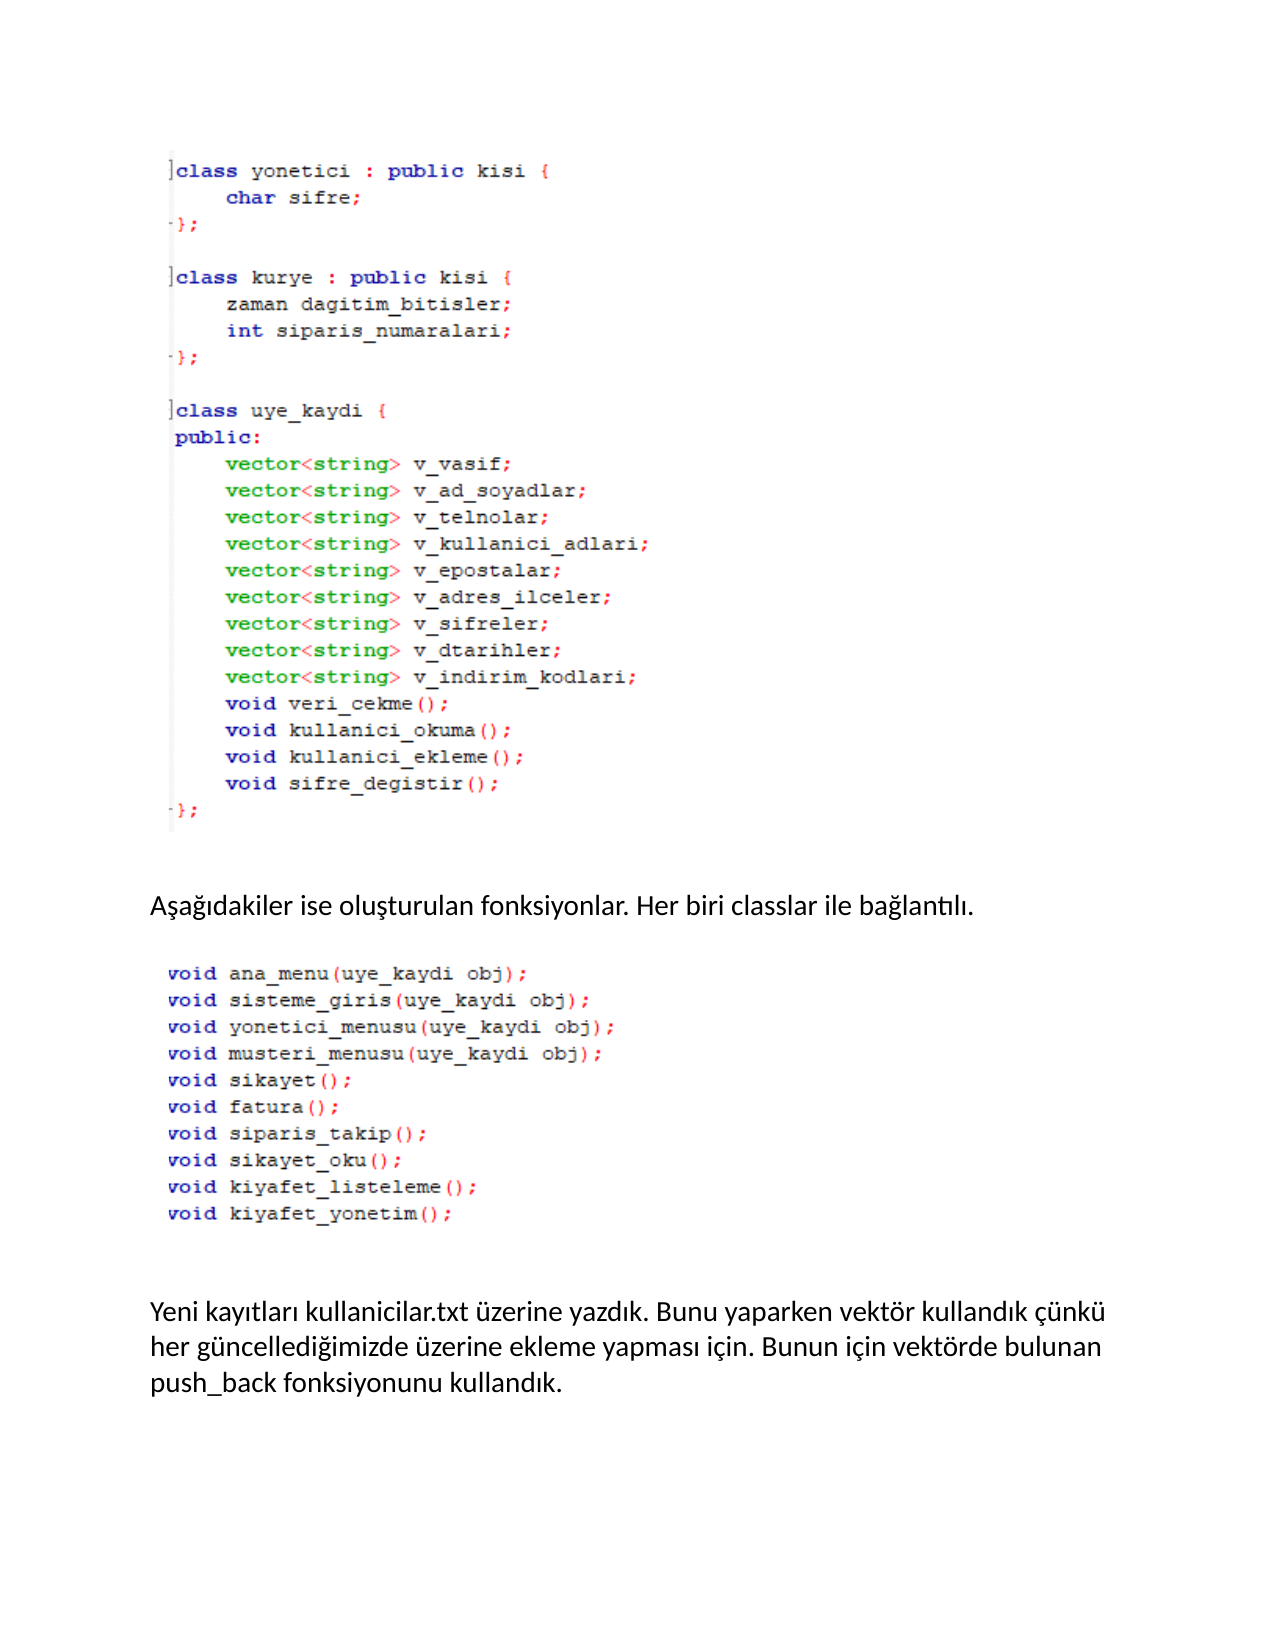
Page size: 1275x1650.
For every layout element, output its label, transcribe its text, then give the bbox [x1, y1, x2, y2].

text Aşağıdakiler ise oluşturulan fonksiyonlar. Her biri classlar ile bağlantılı. [150, 887, 1125, 923]
text Yeni kayıtları kullanicilar.txt üzerine yazdık. Bunu yaparken vektör kullandık çünkü her güncellediğimizde üzerine ekleme yapması için. Bunun için vektörde bulunan push_back fonksiyonunu kullandık. [150, 1293, 1125, 1400]
